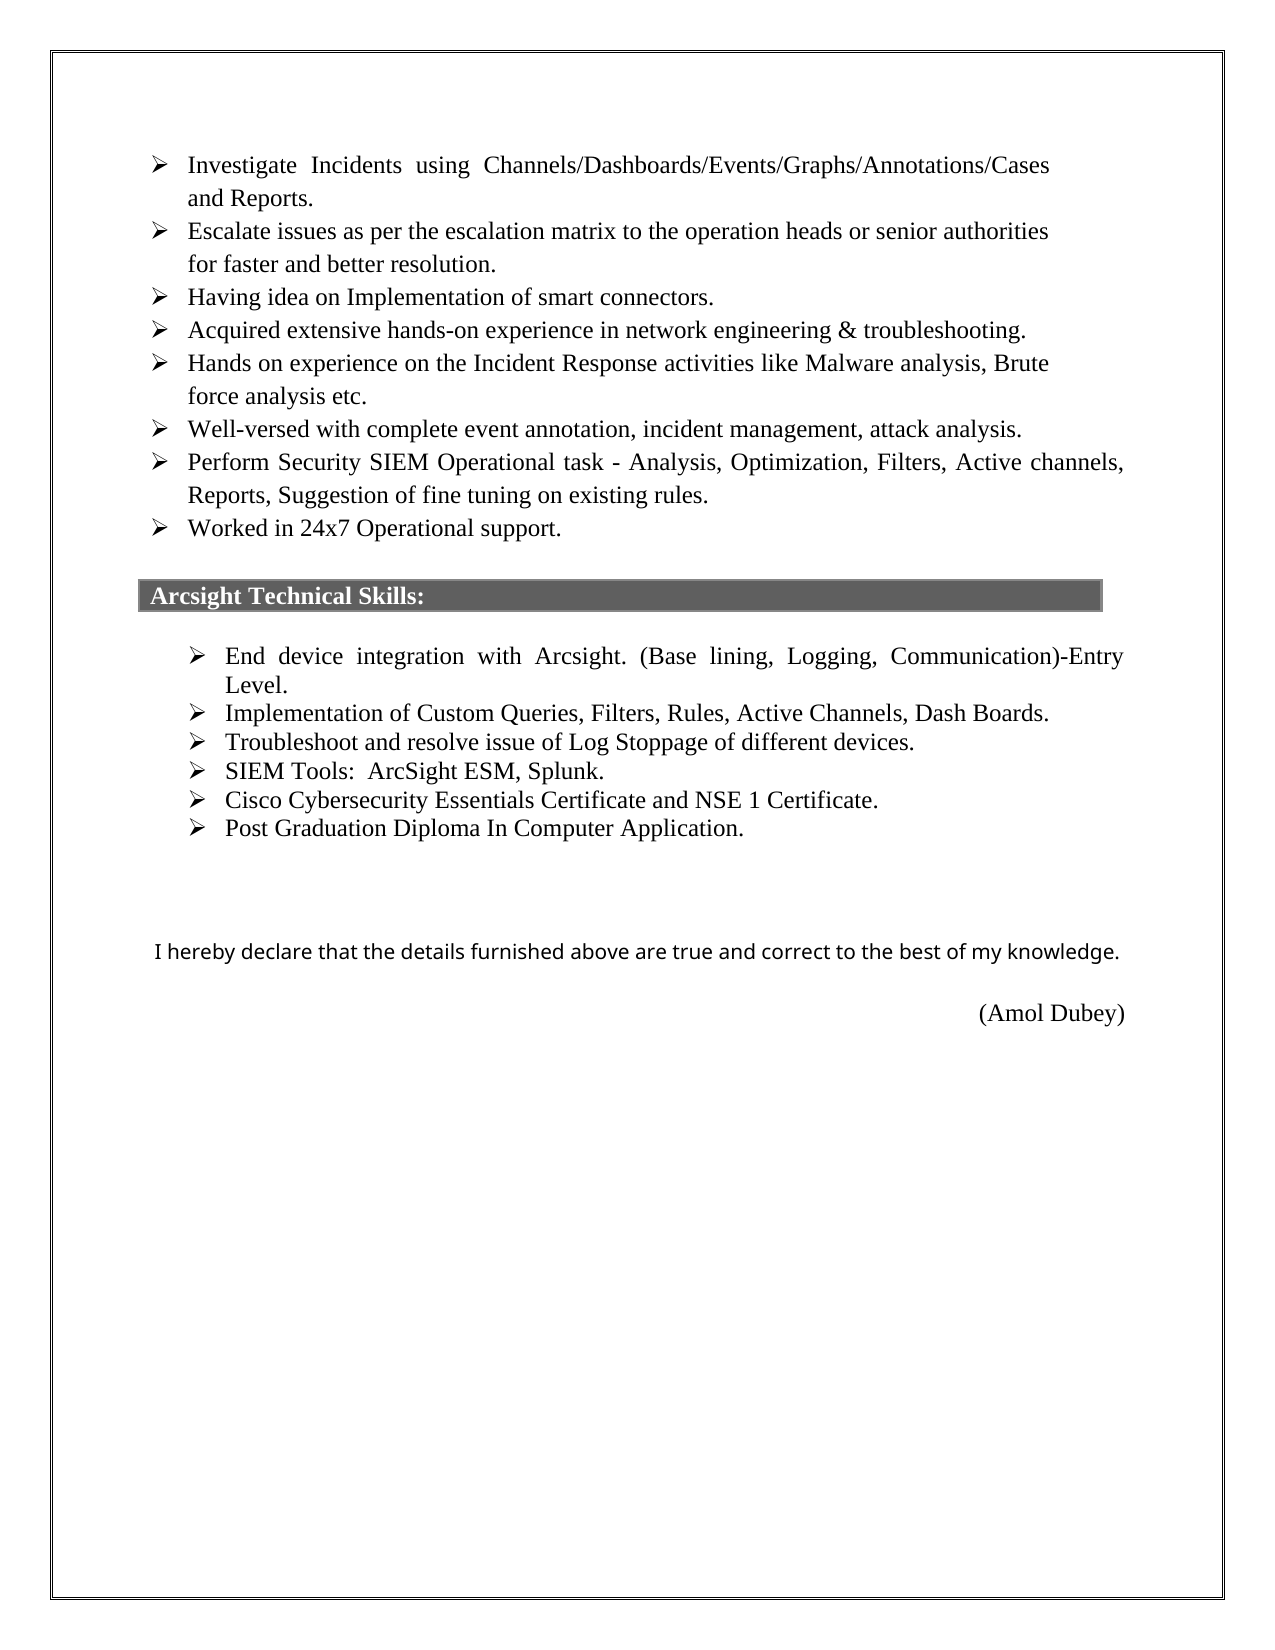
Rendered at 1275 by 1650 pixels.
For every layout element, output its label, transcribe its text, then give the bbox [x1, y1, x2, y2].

list Implementation of Custom Queries, Filters, Rules, Active Channels, Dash Boards. [187, 698, 1125, 727]
list Acquired extensive hands-on experience in network engineering & troubleshooting. [150, 315, 1050, 344]
list Worked in 24x7 Operational support. [150, 513, 1125, 542]
list SIEM Tools: ArcSight ESM, Splunk. [187, 756, 1125, 785]
table_header Arcsight Technical Skills: [140, 581, 1100, 610]
list Investigate Incidents using Channels/Dashboards/Events/Graphs/Annotations/Cases and Reports. [150, 150, 1050, 212]
list Troubleshoot and resolve issue of Log Stoppage of different devices. [187, 727, 1125, 756]
list Having idea on Implementation of smart connectors. [150, 282, 1050, 311]
text (Amol Dubey) [150, 998, 1125, 1027]
list Post Graduation Diploma In Computer Application. [187, 813, 1125, 842]
list Cisco Cybersecurity Essentials Certificate and NSE 1 Certificate. [187, 785, 1125, 813]
list Escalate issues as per the escalation matrix to the operation heads or senior authorities for faster and better resolution. [150, 216, 1050, 278]
list Well-versed with complete event annotation, incident management, attack analysis. [150, 414, 1050, 443]
text I hereby declare that the details furnished above are true and correct to the best of my knowledge. [150, 937, 1125, 965]
list Hands on experience on the Incident Response activities like Malware analysis, Brute force analysis etc. [150, 348, 1050, 410]
list End device integration with Arcsight. (Base lining, Logging, Communication)-Entry Level. [187, 641, 1125, 698]
list Perform Security SIEM Operational task - Analysis, Optimization, Filters, Active channels, Reports, Suggestion of fine tuning on existing rules. [150, 447, 1125, 509]
